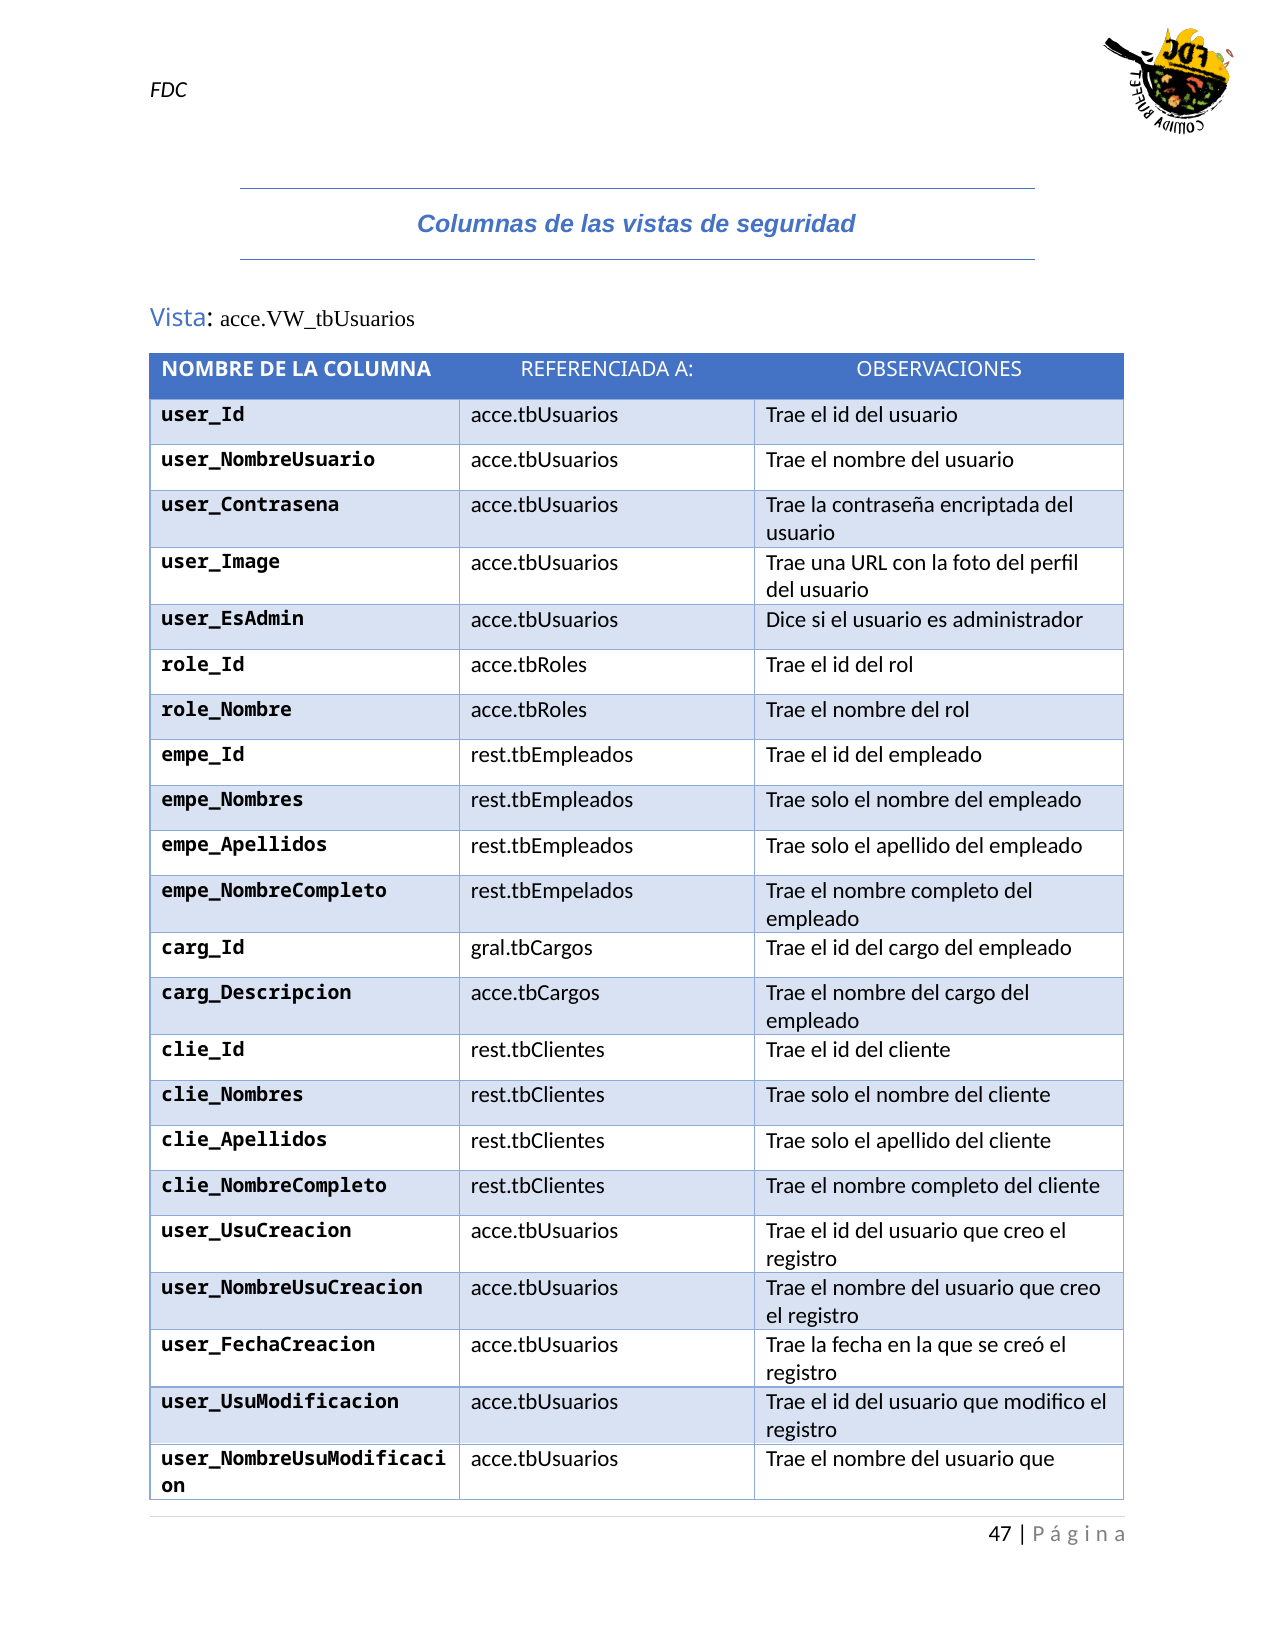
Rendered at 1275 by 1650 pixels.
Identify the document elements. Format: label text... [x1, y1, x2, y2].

table_cell Trae el id del rol [755, 650, 1123, 694]
table_cell empe_Id [151, 740, 459, 784]
table_cell rest.tbEmpleados [460, 786, 754, 830]
table_cell empe_Nombres [151, 786, 459, 830]
table_cell user_EsAdmin [151, 605, 459, 649]
table_cell Trae el nombre completo del cliente [755, 1171, 1123, 1215]
picture [1084, 0, 1275, 171]
table_cell acce.tbRoles [460, 695, 754, 739]
table_cell clie_Nombres [151, 1081, 459, 1125]
table_cell Trae el id del usuario que modifico el registro [755, 1388, 1123, 1443]
table_cell clie_NombreCompleto [151, 1171, 459, 1215]
table_cell Trae solo el apellido del empleado [755, 831, 1123, 875]
table_cell Trae el id del cargo del empleado [755, 933, 1123, 977]
table_cell acce.tbUsuarios [460, 491, 754, 547]
table_header NOMBRE DE LA COLUMNA [151, 354, 459, 399]
table_cell Trae solo el nombre del cliente [755, 1081, 1123, 1125]
table_cell acce.tbUsuarios [460, 548, 754, 604]
table_cell acce.tbUsuarios [460, 400, 754, 444]
table_cell user_Id [151, 400, 459, 444]
table_cell user_UsuModificacion [151, 1388, 459, 1443]
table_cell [755, 1445, 1123, 1498]
table_cell acce.tbUsuarios [460, 1388, 754, 1443]
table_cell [151, 1445, 459, 1498]
table_cell user_NombreUsuCreacion [151, 1273, 459, 1329]
table_cell user_NombreUsuario [151, 445, 459, 489]
table_cell rest.tbClientes [460, 1035, 754, 1079]
table_header OBSERVACIONES [755, 354, 1123, 399]
text Vista: acce.VW_tbUsuarios [150, 300, 1125, 334]
text Columnas de las vistas de seguridad [240, 189, 1035, 259]
table_cell gral.tbCargos [460, 933, 754, 977]
table_cell user_FechaCreacion [151, 1330, 459, 1386]
table_cell Trae el id del usuario [755, 400, 1123, 444]
table_cell empe_NombreCompleto [151, 876, 459, 932]
table_header REFERENCIADA A: [460, 354, 754, 399]
table_cell user_Contrasena [151, 491, 459, 547]
table_cell clie_Id [151, 1035, 459, 1079]
table_cell role_Id [151, 650, 459, 694]
table_cell empe_Apellidos [151, 831, 459, 875]
table_cell rest.tbClientes [460, 1171, 754, 1215]
table_cell rest.tbClientes [460, 1126, 754, 1170]
table_cell Trae el nombre del usuario [755, 445, 1123, 489]
table_cell Dice si el usuario es administrador [755, 605, 1123, 649]
table_cell acce.tbUsuarios [460, 1330, 754, 1386]
table_cell rest.tbEmpleados [460, 740, 754, 784]
table_cell acce.tbUsuarios [460, 1273, 754, 1329]
table_cell rest.tbEmpelados [460, 876, 754, 932]
table_cell acce.tbRoles [460, 650, 754, 694]
table_cell acce.tbCargos [460, 978, 754, 1034]
table_cell Trae solo el nombre del empleado [755, 786, 1123, 830]
table_cell Trae una URL con la foto del perfil del usuario [755, 548, 1123, 604]
table_cell Trae la fecha en la que se creó el registro [755, 1330, 1123, 1386]
table_cell role_Nombre [151, 695, 459, 739]
table_cell Trae el nombre completo del empleado [755, 876, 1123, 932]
table_cell user_Image [151, 548, 459, 604]
table_cell acce.tbUsuarios [460, 1445, 754, 1498]
table_cell acce.tbUsuarios [460, 445, 754, 489]
table_cell rest.tbEmpleados [460, 831, 754, 875]
table_cell rest.tbClientes [460, 1081, 754, 1125]
table_cell acce.tbUsuarios [460, 605, 754, 649]
table_cell clie_Apellidos [151, 1126, 459, 1170]
table_cell Trae el nombre del rol [755, 695, 1123, 739]
table_cell user_UsuCreacion [151, 1216, 459, 1272]
table_cell carg_Id [151, 933, 459, 977]
table_cell Trae el nombre del cargo del empleado [755, 978, 1123, 1034]
table_cell carg_Descripcion [151, 978, 459, 1034]
table_cell Trae solo el apellido del cliente [755, 1126, 1123, 1170]
table_cell Trae el id del empleado [755, 740, 1123, 784]
table_cell Trae el id del cliente [755, 1035, 1123, 1079]
table_cell Trae el id del usuario que creo el registro [755, 1216, 1123, 1272]
table_cell Trae el nombre del usuario que creo el registro [755, 1273, 1123, 1329]
table_cell acce.tbUsuarios [460, 1216, 754, 1272]
table_cell Trae la contraseña encriptada del usuario [755, 491, 1123, 547]
